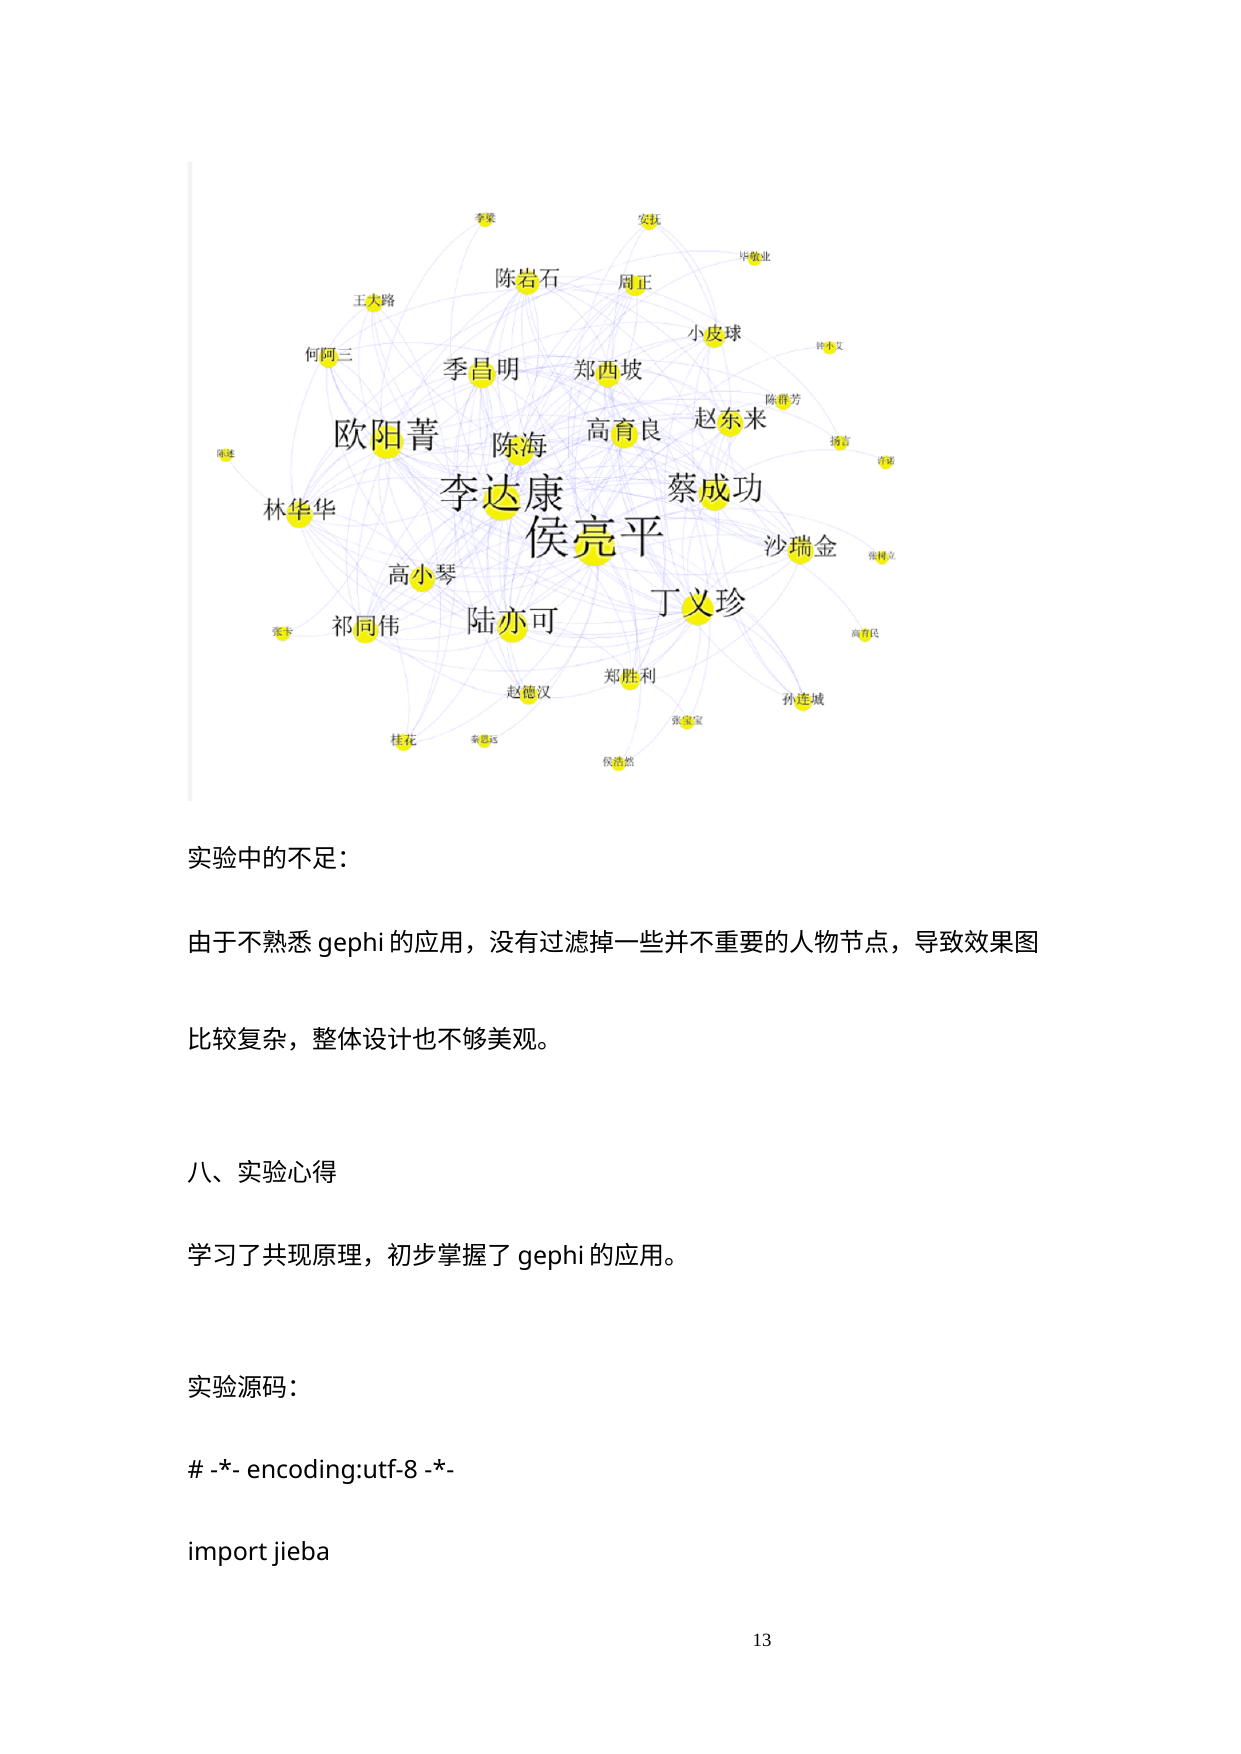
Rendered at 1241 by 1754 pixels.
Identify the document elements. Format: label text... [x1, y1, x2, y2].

text 由于不熟悉gephi的应用，没有过滤掉一些并不重要的人物节点，导致效果图比较复杂，整体设计也不够美观。 [187, 908, 1053, 1070]
picture [187, 162, 909, 801]
text 八、实验心得 [187, 1138, 1053, 1203]
text 实验源码： [187, 1353, 1053, 1418]
text # -*- encoding:utf-8 -*- [187, 1437, 1053, 1502]
text 学习了共现原理，初步掌握了gephi的应用。 [187, 1221, 1053, 1286]
text import jieba [187, 1519, 1053, 1584]
text 实验中的不足： [187, 824, 1053, 889]
